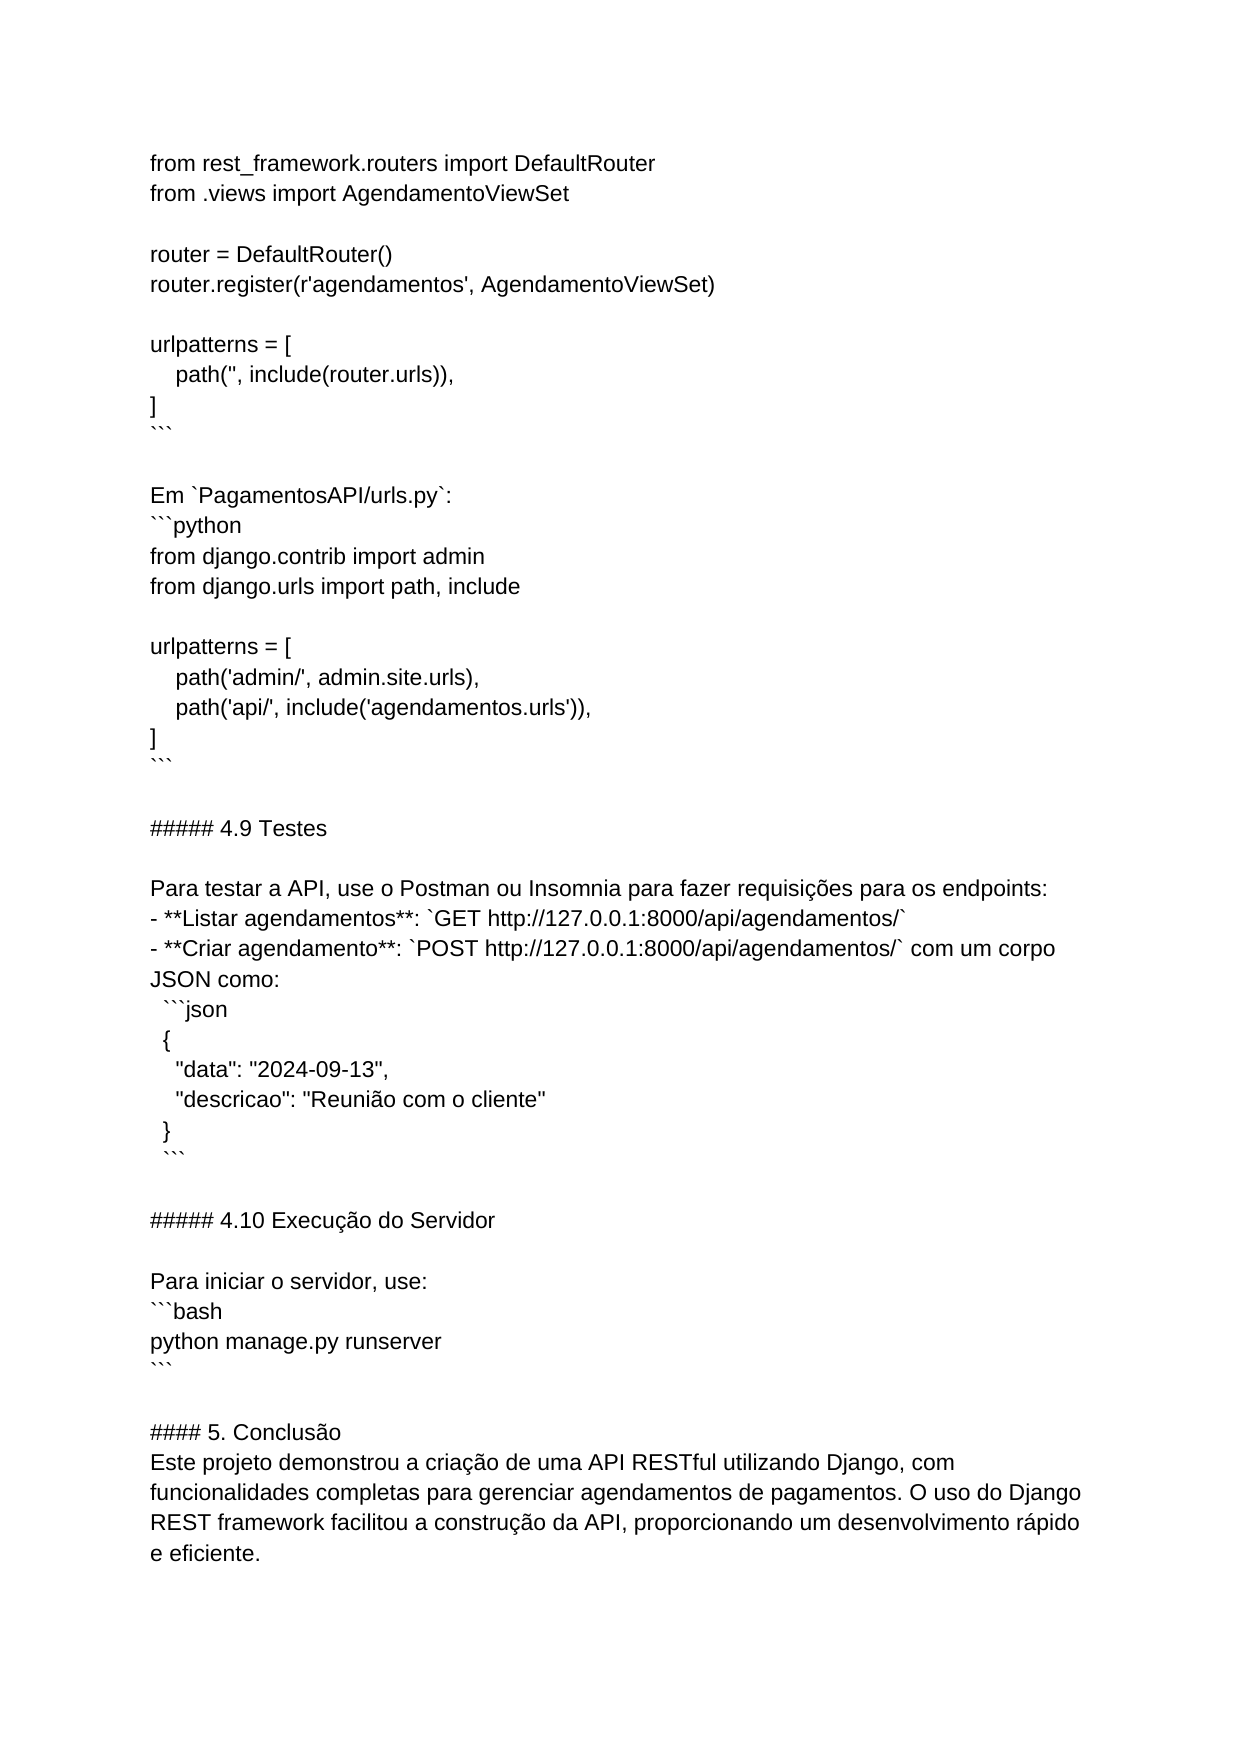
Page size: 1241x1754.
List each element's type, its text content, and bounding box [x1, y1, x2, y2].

text "data": "2024-09-13", [150, 1056, 1090, 1083]
text path('api/', include('agendamentos.urls')), [150, 694, 1090, 720]
text ``` [150, 422, 1090, 448]
text from django.urls import path, include [150, 573, 1090, 599]
text { [150, 1026, 1090, 1052]
text ] [150, 724, 1090, 750]
text ##### 4.10 Execução do Servidor [150, 1207, 1090, 1234]
text urlpatterns = [ [150, 633, 1090, 660]
text Este projeto demonstrou a criação de uma API RESTful utilizando Django, com funcionalidades completas para gerenciar agendamentos de pagamentos. O uso do Django REST framework facilitou a construção da API, proporcionando um desenvolvimento rápido e eficiente. [150, 1449, 1090, 1566]
text - **Listar agendamentos**: `GET http://127.0.0.1:8000/api/agendamentos/` [150, 905, 1090, 932]
text - **Criar agendamento**: `POST http://127.0.0.1:8000/api/agendamentos/` com um corpo JSON como: [150, 935, 1090, 992]
text ```json [150, 996, 1090, 1022]
text from rest_framework.routers import DefaultRouter [150, 150, 1090, 176]
text ``` [150, 1358, 1090, 1385]
text ] [150, 392, 1090, 418]
text ```bash [150, 1298, 1090, 1324]
text Para iniciar o servidor, use: [150, 1268, 1090, 1294]
text path('', include(router.urls)), [150, 361, 1090, 388]
text ``` [150, 754, 1090, 781]
text ##### 4.9 Testes [150, 814, 1090, 841]
text router = DefaultRouter() [150, 241, 1090, 267]
text Em `PagamentosAPI/urls.py`: [150, 482, 1090, 509]
text ```python [150, 512, 1090, 539]
text from .views import AgendamentoViewSet [150, 180, 1090, 207]
text path('admin/', admin.site.urls), [150, 663, 1090, 690]
text from django.contrib import admin [150, 543, 1090, 569]
text python manage.py runserver [150, 1328, 1090, 1354]
text urlpatterns = [ [150, 331, 1090, 358]
text } [150, 1117, 1090, 1143]
text ``` [150, 1147, 1090, 1173]
text router.register(r'agendamentos', AgendamentoViewSet) [150, 271, 1090, 297]
text Para testar a API, use o Postman ou Insomnia para fazer requisições para os endpoints: [150, 875, 1090, 901]
text "descricao": "Reunião com o cliente" [150, 1086, 1090, 1113]
text #### 5. Conclusão [150, 1419, 1090, 1445]
